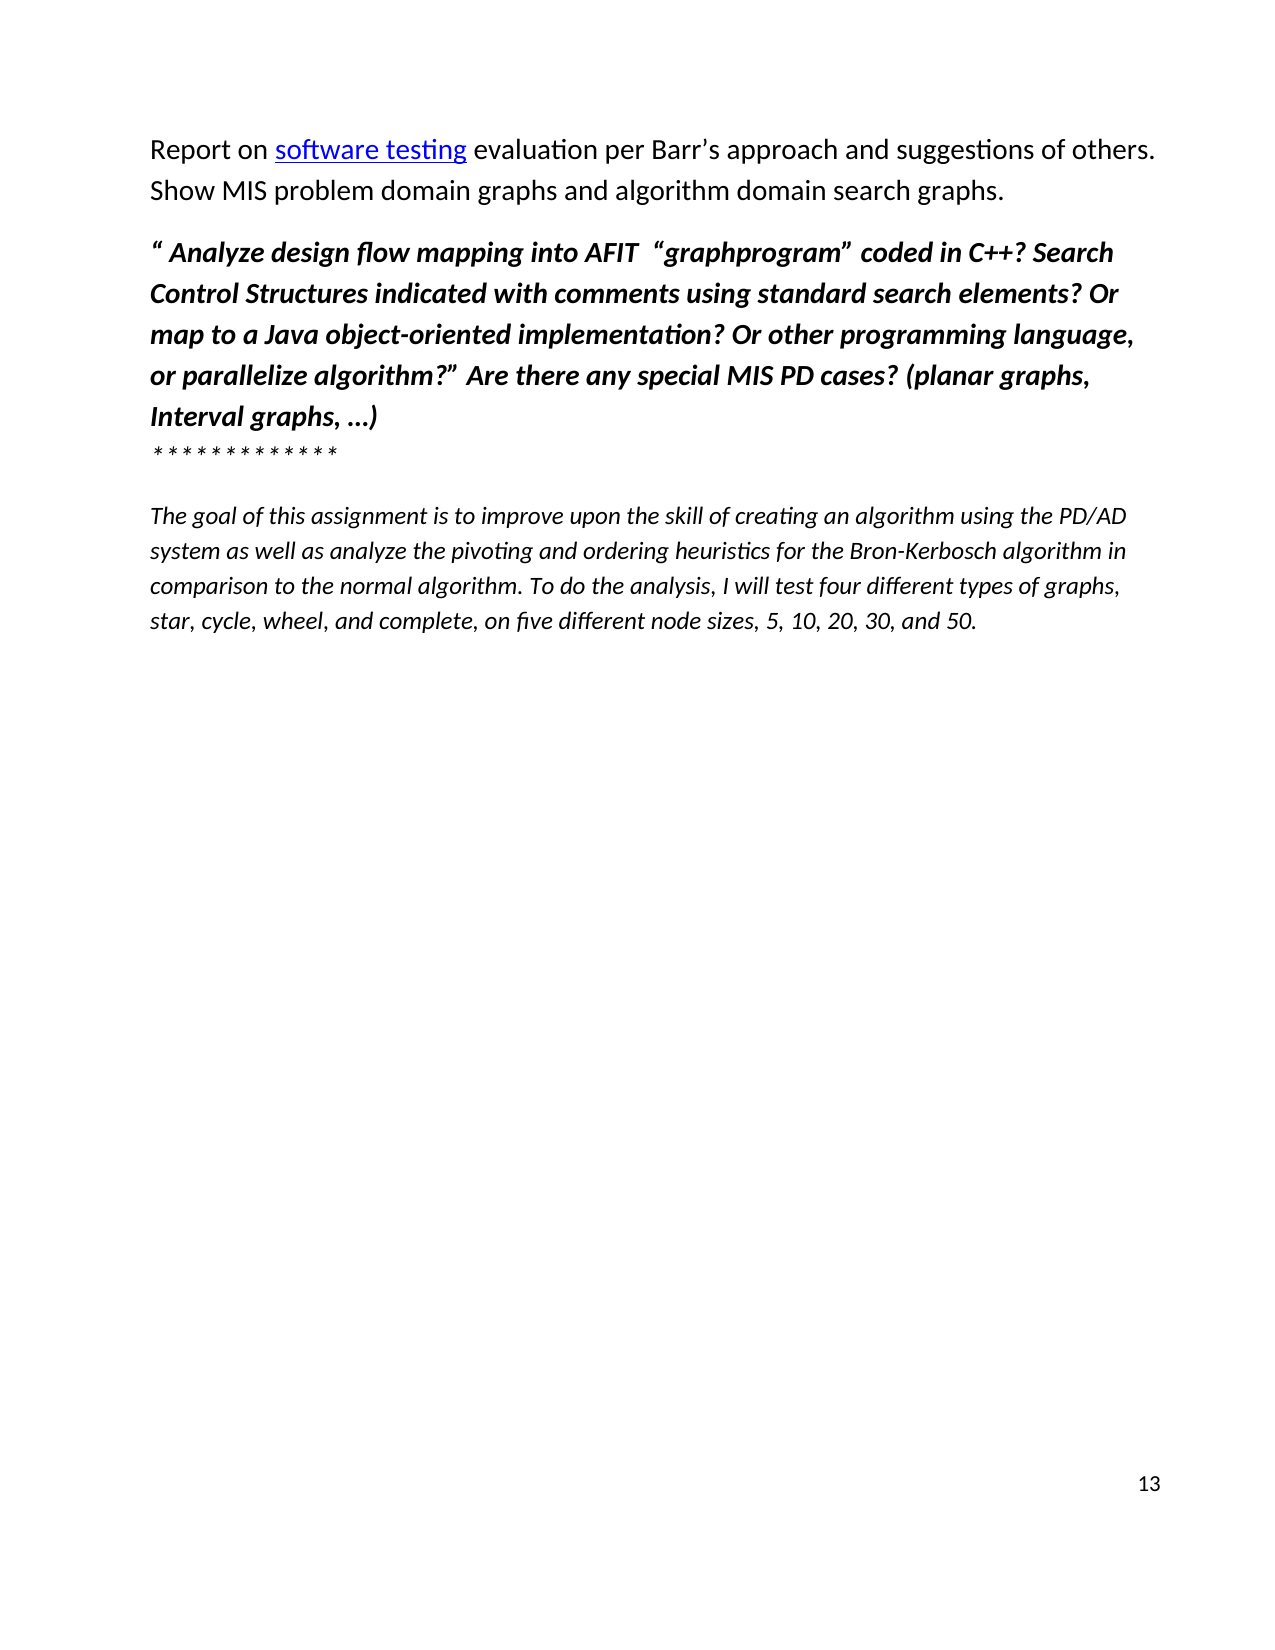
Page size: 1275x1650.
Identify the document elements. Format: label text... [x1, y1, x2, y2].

text The goal of this assignment is to improve upon the skill of creating an algorithm using the PD/AD system as well as analyze the pivoting and ordering heuristics for the Bron-Kerbosch algorithm in comparison to the normal algorithm. To do the analysis, I will test four different types of graphs, star, cycle, wheel, and complete, on five different node sizes, 5, 10, 20, 30, and 50. [150, 500, 1160, 636]
text Report on software testing evaluation per Barr’s approach and suggestions of others. Show MIS problem domain graphs and algorithm domain search graphs. [150, 131, 1160, 208]
text “ Analyze design flow mapping into AFIT “graphprogram” coded in C++? Search Control Structures indicated with comments using standard search elements? Or map to a Java object-oriented implementation? Or other programming language, or parallelize algorithm?” Are there any special MIS PD cases? (planar graphs, Interval graphs, …) ************* [150, 234, 1160, 474]
